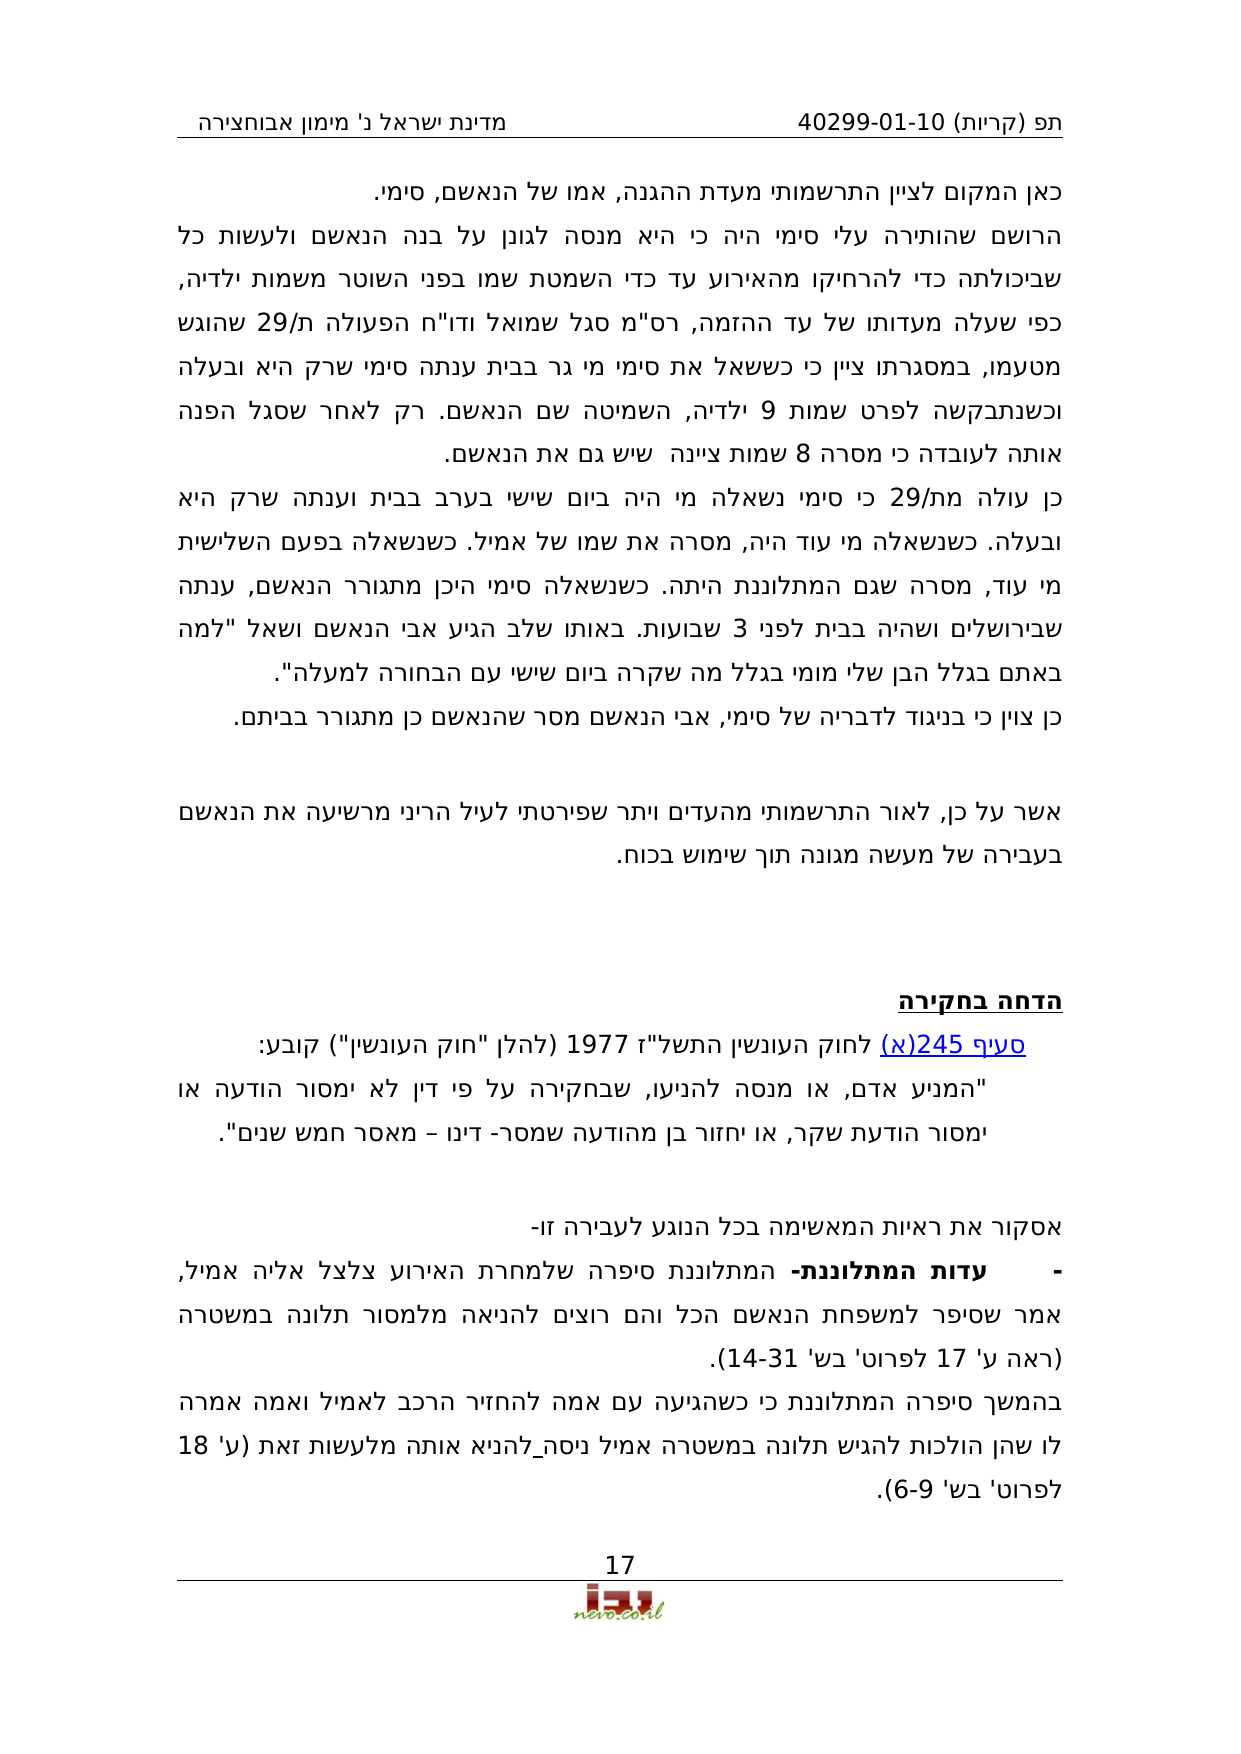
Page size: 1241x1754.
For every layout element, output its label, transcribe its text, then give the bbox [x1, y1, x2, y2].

text כן צוין כי בניגוד לדבריה של סימי, אבי הנאשם מסר שהנאשם כן מתגורר בביתם. [177, 702, 1063, 731]
text כן עולה מת/29 כי סימי נשאלה מי היה ביום שישי בערב בבית וענתה שרק היא ובעלה. כשנשאלה מי עוד היה, מסרה את שמו של אמיל. כשנשאלה בפעם השלישית מי עוד, מסרה שגם המתלוננת היתה. כשנשאלה סימי היכן מתגורר הנאשם, ענתה שבירושלים ושהיה בבית לפני 3 שבועות. באותו שלב הגיע אבי הנאשם ושאל "למה באתם בגלל הבן שלי מומי בגלל מה שקרה ביום שישי עם הבחורה למעלה". [177, 483, 1063, 688]
text אסקור את ראיות המאשימה בכל הנוגע לעבירה זו- [177, 1213, 1063, 1242]
text בהמשך סיפרה המתלוננת כי כשהגיעה עם אמה להחזיר הרכב לאמיל ואמה אמרה לו שהן הולכות להגיש תלונה במשטרה אמיל ניסה להניא אותה מלעשות זאת (ע' 18 לפרוט' בש' 6-9). [177, 1388, 1063, 1504]
text כאן המקום לציין התרשמותי מעדת ההגנה, אמו של הנאשם, סימי. [177, 177, 1063, 206]
picture [574, 1583, 666, 1621]
text הדחה בחקירה [177, 987, 1063, 1016]
text סעיף 245(א) לחוק העונשין התשל"ז 1977 (להלן "חוק העונשין") קובע: [177, 1030, 1026, 1059]
text "המניע אדם, או מנסה להניעו, שבחקירה על פי דין לא ימסור הודעה או ימסור הודעת שקר, או יחזור בן מהודעה שמסר- דינו – מאסר חמש שנים". [177, 1074, 988, 1147]
text אשר על כן, לאור התרשמותי מהעדים ויתר שפירטתי לעיל הריני מרשיעה את הנאשם בעבירה של מעשה מגונה תוך שימוש בכוח. [177, 797, 1063, 870]
text הרושם שהותירה עלי סימי היה כי היא מנסה לגונן על בנה הנאשם ולעשות כל שביכולתה כדי להרחיקו מהאירוע עד כדי השמטת שמו בפני השוטר משמות ילדיה, כפי שעלה מעדותו של עד ההזמה, רס"מ סגל שמואל ודו"ח הפעולה ת/29 שהוגש מטעמו, במסגרתו ציין כי כששאל את סימי מי גר בבית ענתה סימי שרק היא ובעלה וכשנתבקשה לפרט שמות 9 ילדיה, השמיטה שם הנאשם. רק לאחר שסגל הפנה אותה לעובדה כי מסרה 8 שמות ציינה שיש גם את הנאשם. [177, 221, 1063, 469]
text - עדות המתלוננת- המתלוננת סיפרה שלמחרת האירוע צלצל אליה אמיל, אמר שסיפר למשפחת הנאשם הכל והם רוצים להניאה מלמסור תלונה במשטרה (ראה ע' 17 לפרוט' בש' 14-31). [177, 1256, 1063, 1373]
